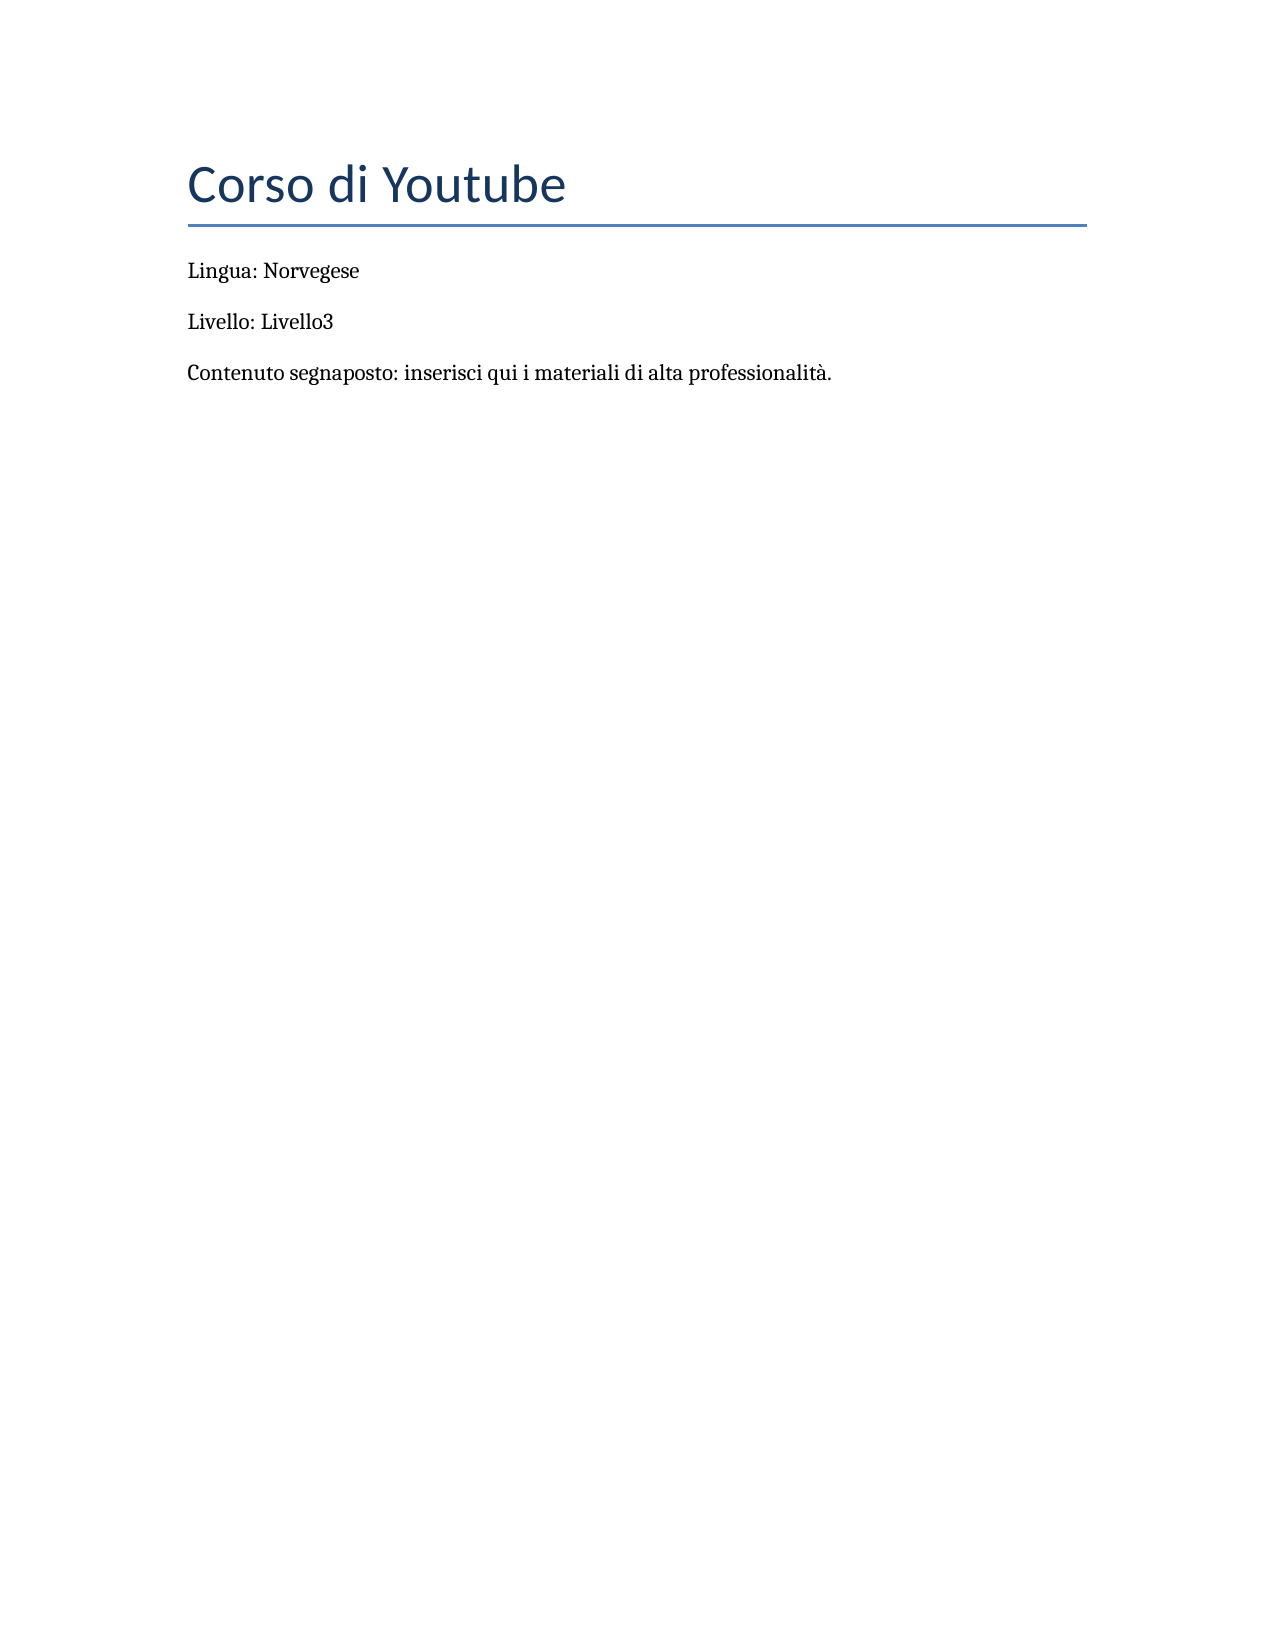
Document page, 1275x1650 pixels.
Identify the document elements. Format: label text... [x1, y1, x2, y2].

text Contenuto segnaposto: inserisci qui i materiali di alta professionalità. [187, 360, 1087, 386]
title Corso di Youtube [187, 150, 1087, 227]
text Livello: Livello3 [187, 309, 1087, 335]
text Lingua: Norvegese [187, 258, 1087, 284]
